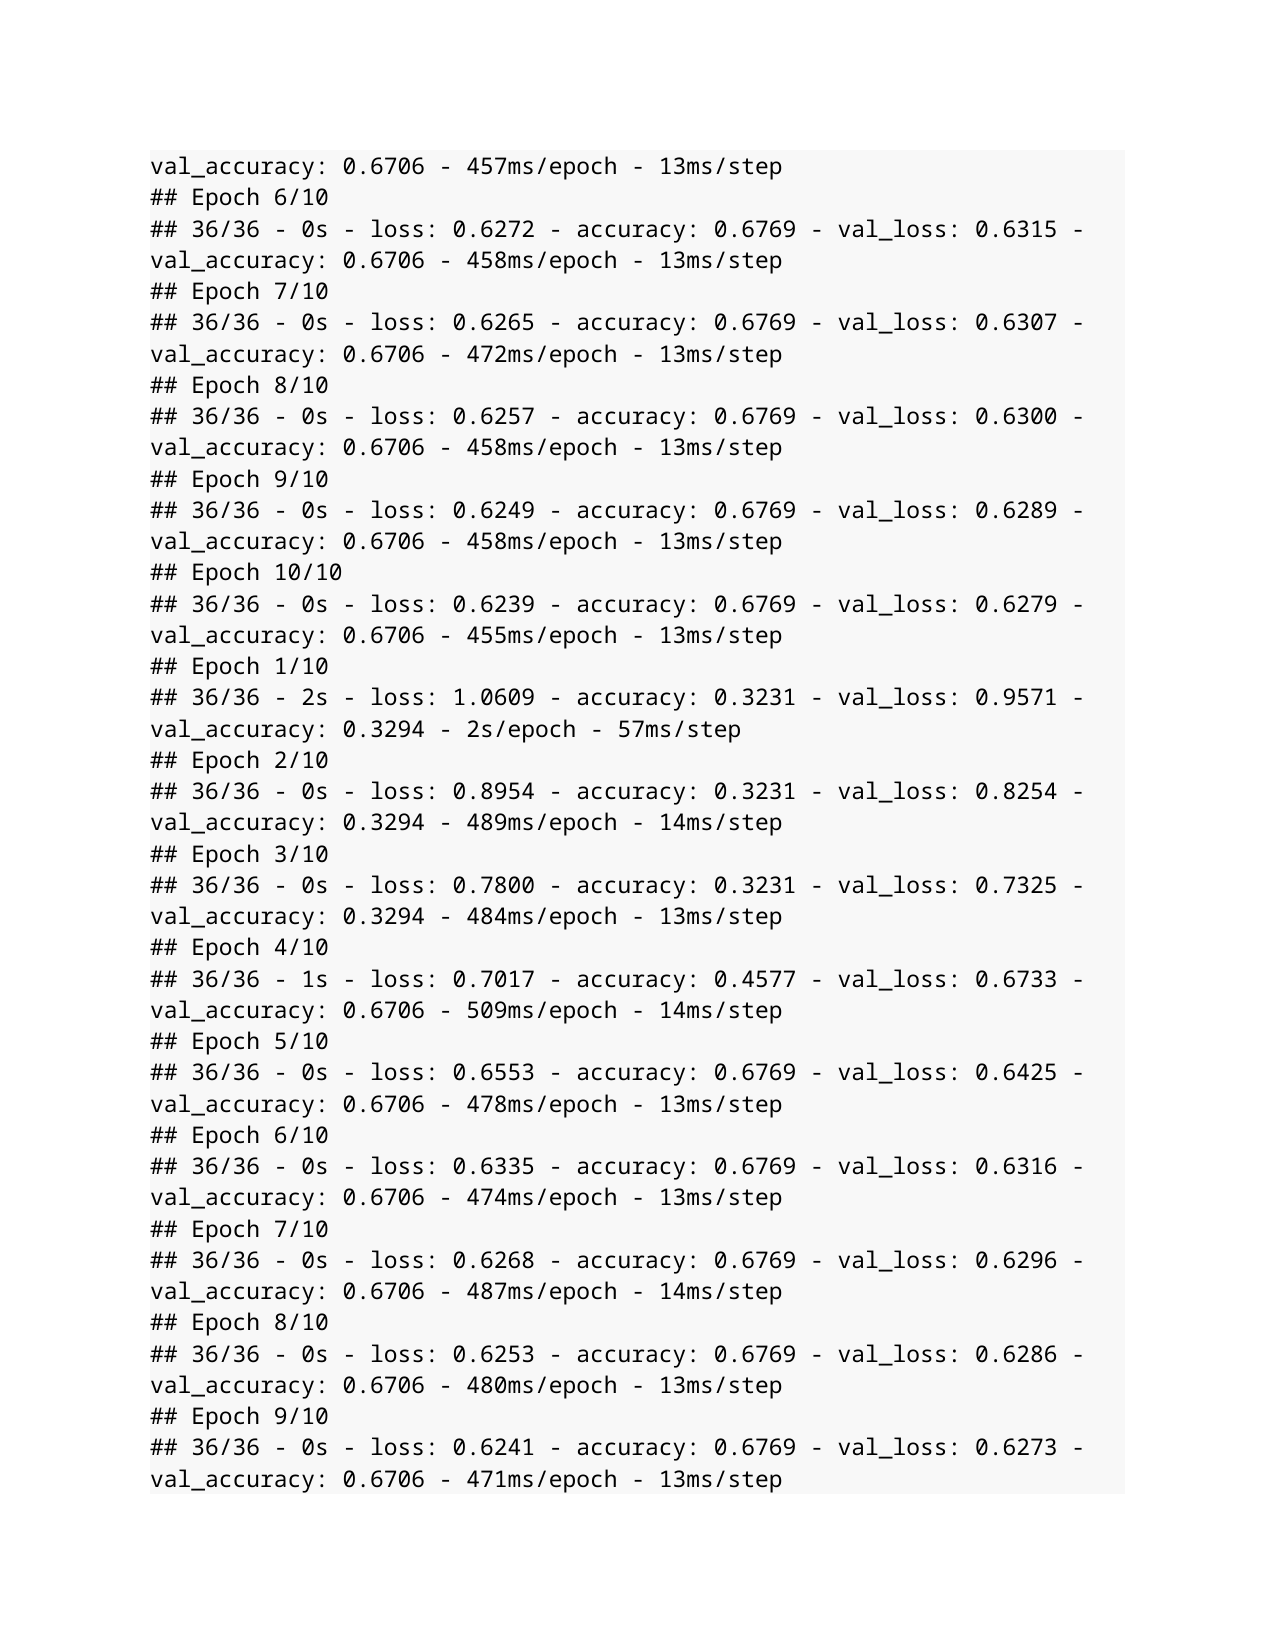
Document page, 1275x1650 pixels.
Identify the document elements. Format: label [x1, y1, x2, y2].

text [150, 150, 1125, 1494]
